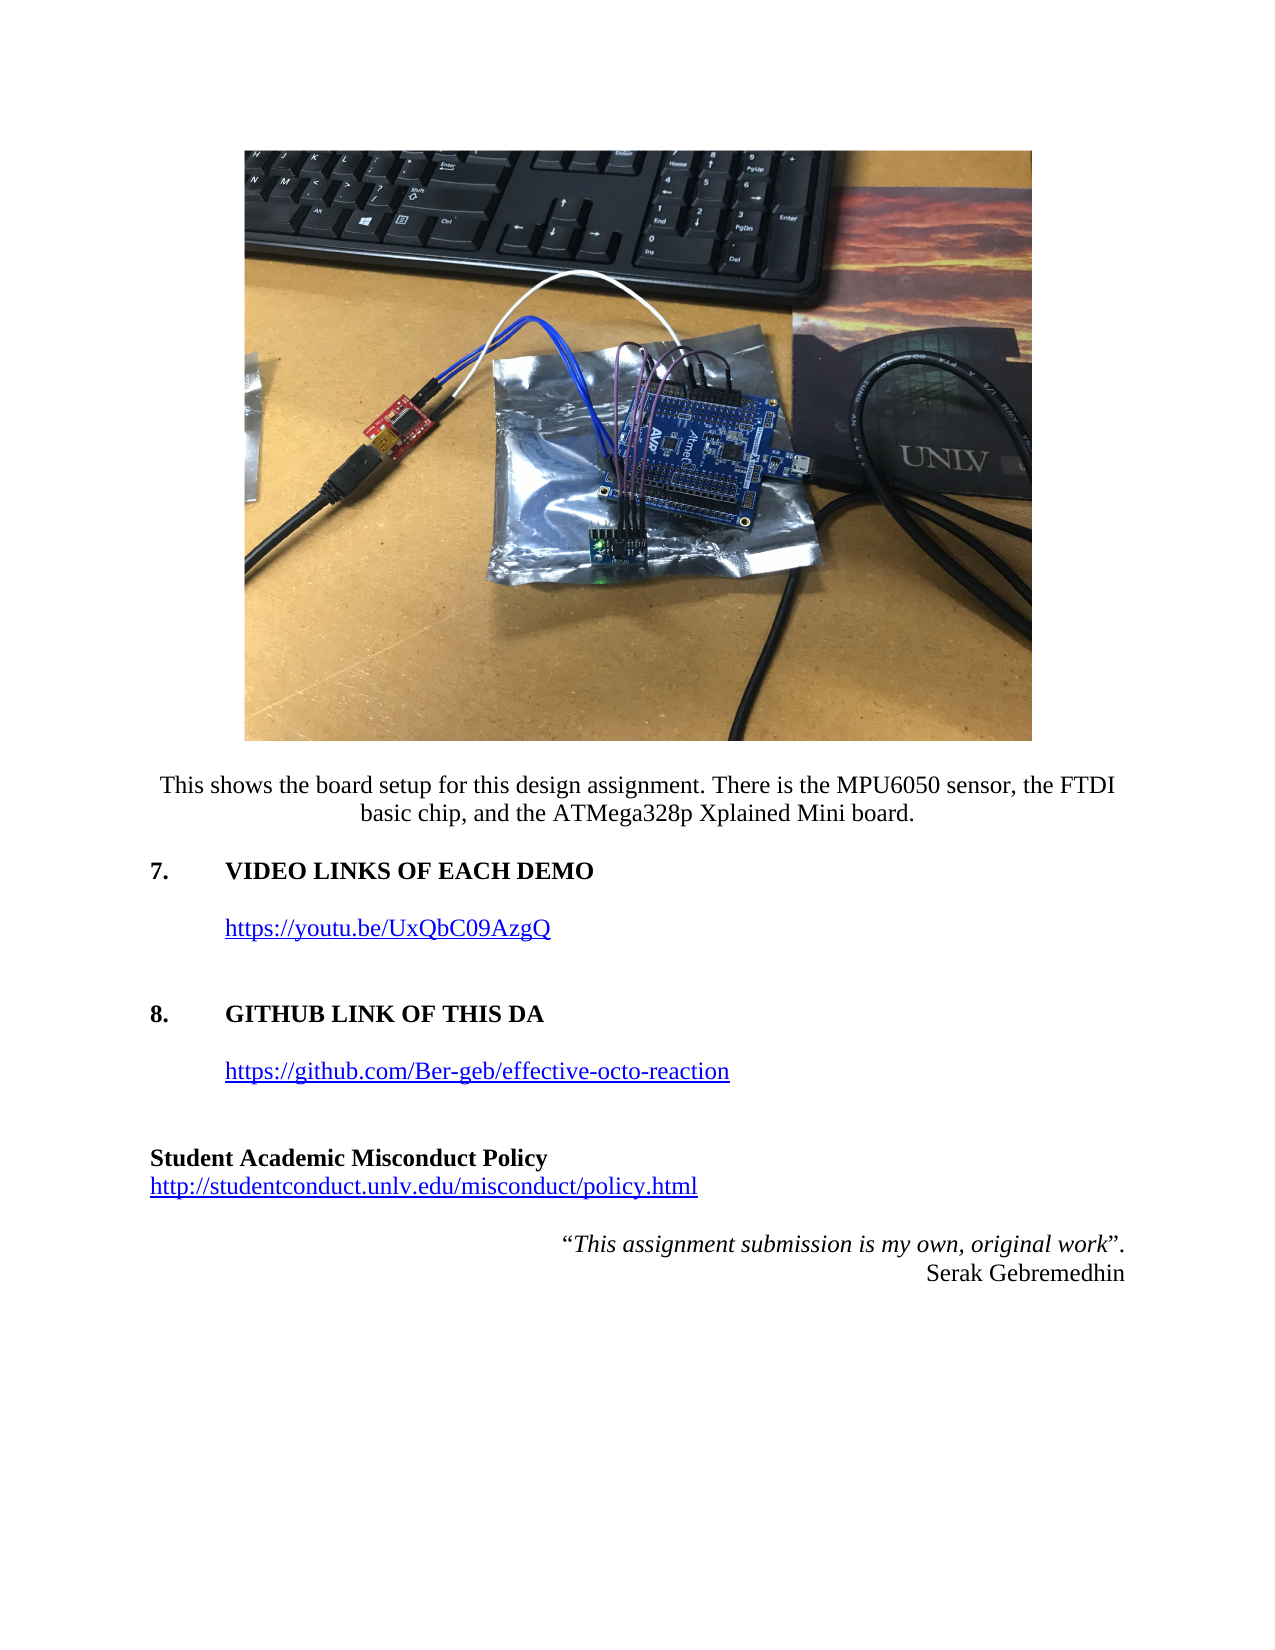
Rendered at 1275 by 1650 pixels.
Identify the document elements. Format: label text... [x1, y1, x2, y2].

text Student Academic Misconduct Policy [150, 1143, 1125, 1171]
text https://github.com/Ber-geb/effective-octo-reaction [150, 1056, 1125, 1085]
text “This assignment submission is my own, original work”. [150, 1229, 1125, 1258]
picture [246, 151, 1031, 741]
text This shows the board setup for this design assignment. There is the MPU6050 sensor, the FTDI basic chip, and the ATMega328p Xplained Mini board. [150, 770, 1125, 827]
text https://youtu.be/UxQbC09AzgQ [150, 913, 1125, 941]
list GITHUB LINK OF THIS DA [150, 999, 1125, 1028]
text Serak Gebremedhin [150, 1258, 1125, 1286]
list VIDEO LINKS OF EACH DEMO [150, 856, 1125, 885]
text http://studentconduct.unlv.edu/misconduct/policy.html [150, 1171, 1125, 1200]
